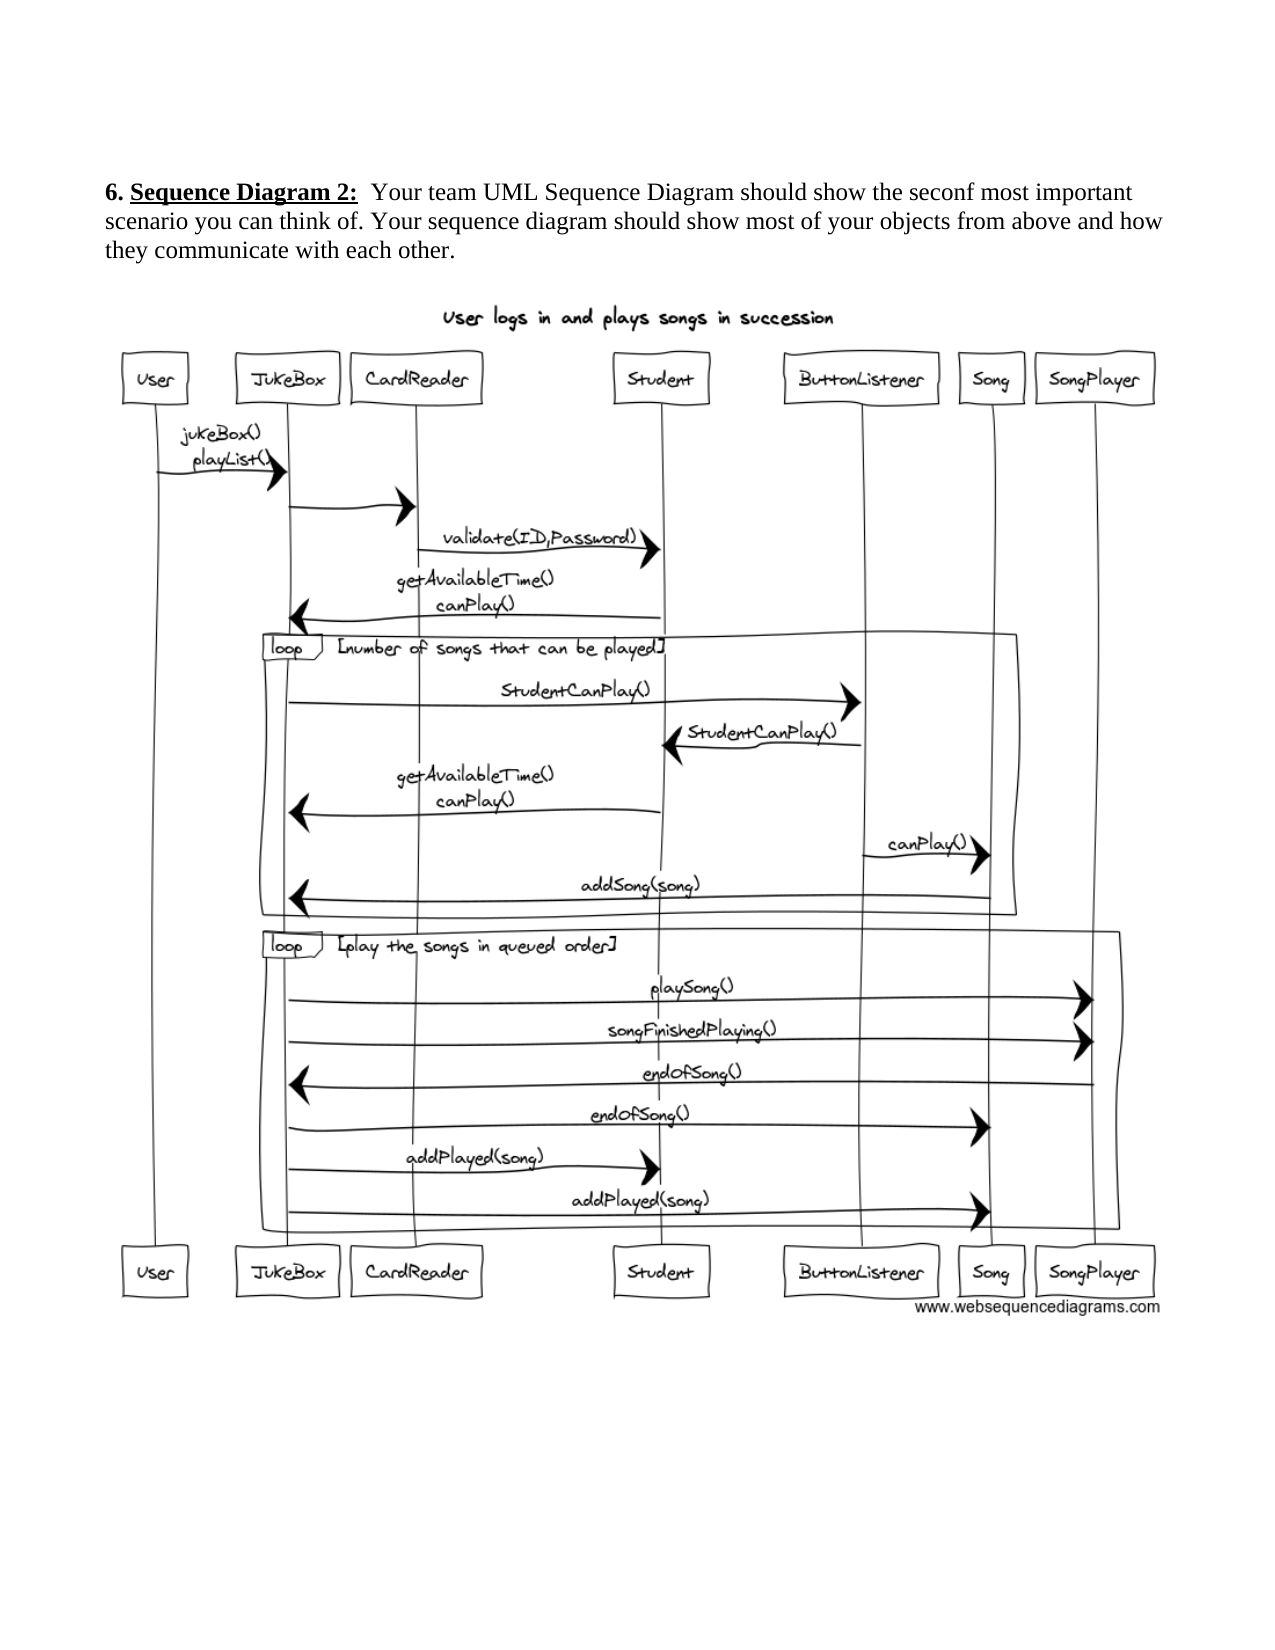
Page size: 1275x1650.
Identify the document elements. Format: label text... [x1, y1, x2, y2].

text 6. Sequence Diagram 2: Your team UML Sequence Diagram should show the seconf most important scenario you can think of. Your sequence diagram should show most of your objects from above and how they communicate with each other. [105, 177, 1170, 263]
picture [105, 292, 1170, 1324]
